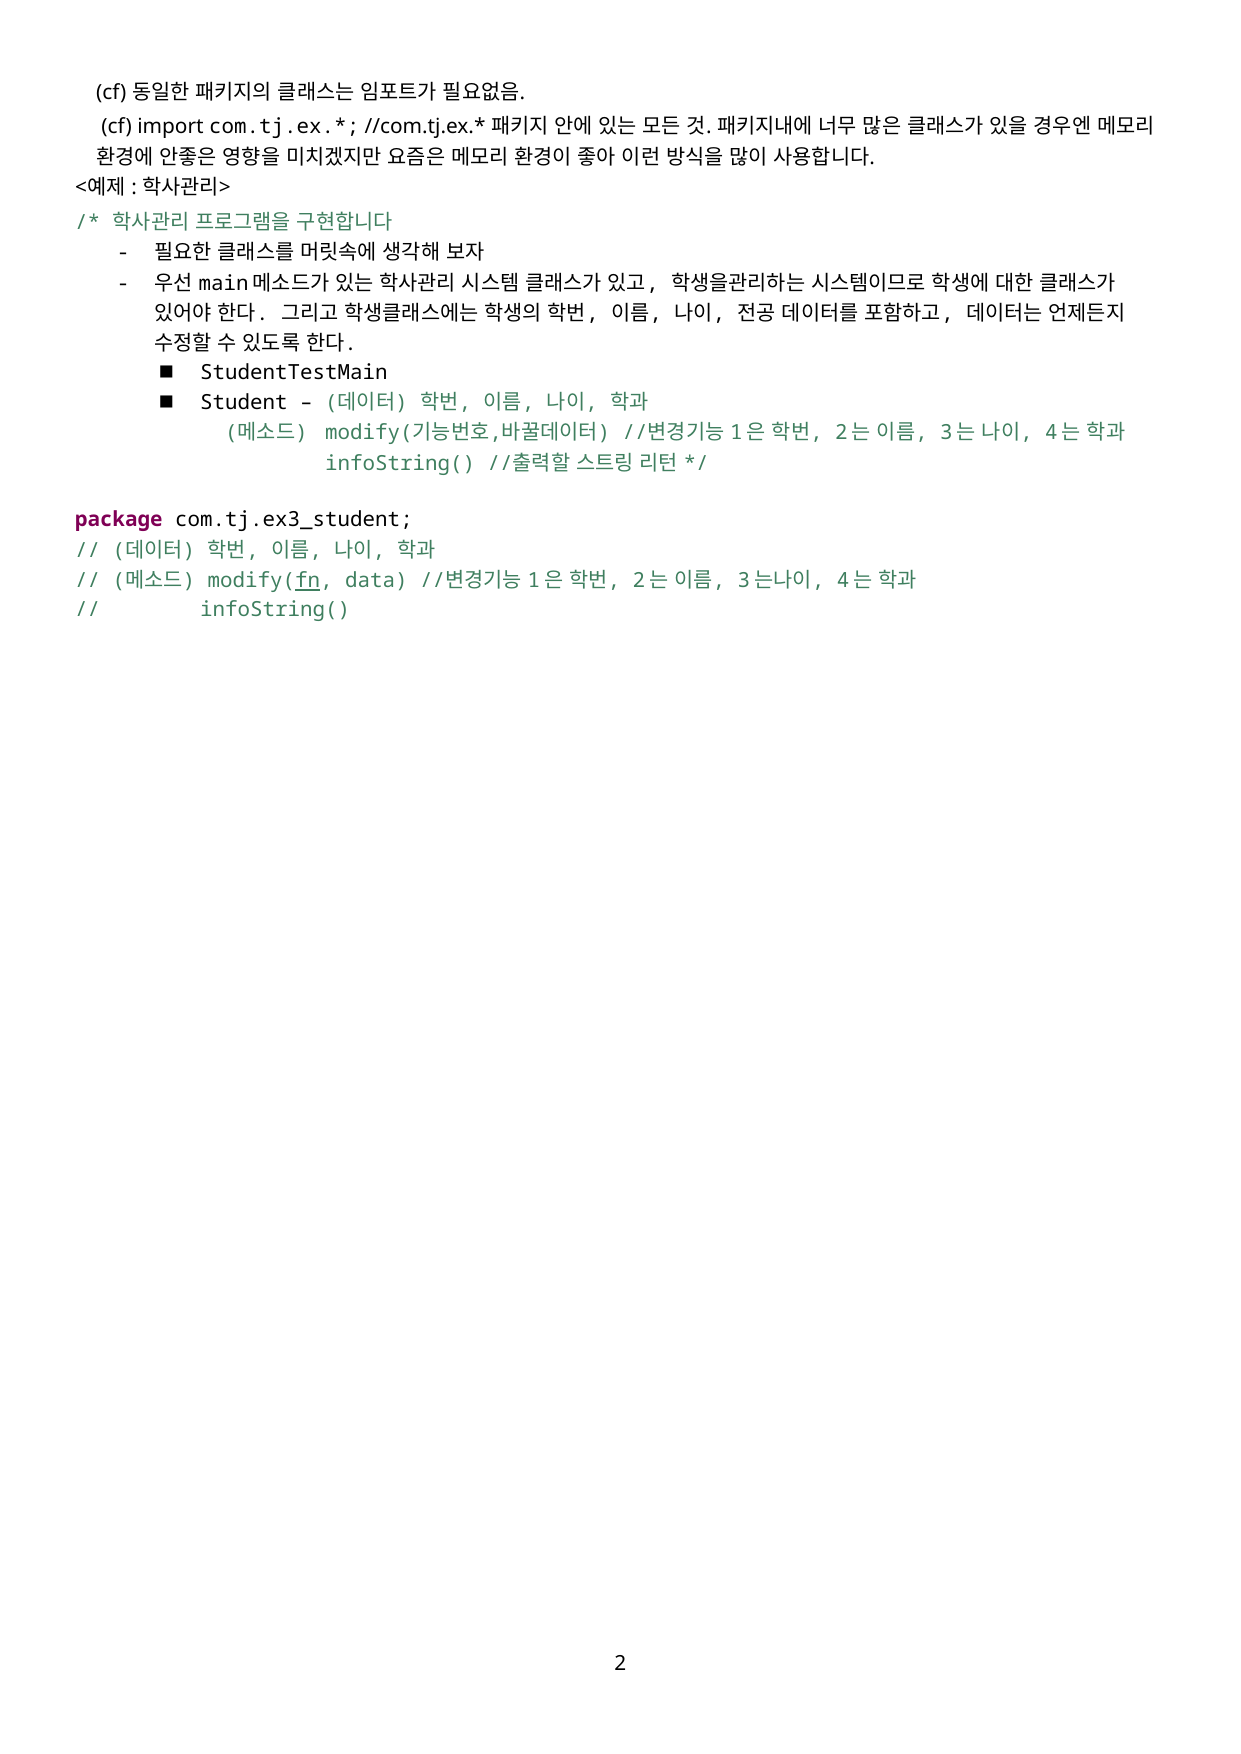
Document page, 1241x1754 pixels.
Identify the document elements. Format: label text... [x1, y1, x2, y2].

text (cf) import com.tj.ex.*; //com.tj.ex.* 패키지 안에 있는 모든 것. 패키지내에 너무 많은 클래스가 있을 경우엔 메모리 환경에 안좋은 영향을 미치겠지만 요즘은 메모리 환경이 좋아 이런 방식을 많이 사용합니다. [96, 110, 1165, 170]
text // (메소드) modify(fn, data) //변경기능 1은 학번, 2는 이름, 3는나이, 4는 학과 [75, 563, 1165, 594]
list Student – (데이터) 학번, 이름, 나이, 학과 [158, 385, 1165, 416]
text // (데이터) 학번, 이름, 나이, 학과 [75, 533, 1165, 563]
text /* 학사관리 프로그램을 구현합니다 [75, 205, 1165, 236]
text // infoString() [75, 594, 1165, 622]
list (메소드) modify(기능번호,바꿀데이터) //변경기능 1은 학번, 2는 이름, 3는 나이, 4는 학과 [200, 416, 1165, 446]
text package com.tj.ex3_student; [75, 504, 1165, 533]
text <예제 : 학사관리> [75, 170, 1165, 201]
text infoString() //출력할 스트링 리턴 */ [75, 446, 1165, 476]
list 필요한 클래스를 머릿속에 생각해 보자 [117, 236, 1165, 266]
list StudentTestMain [158, 357, 1165, 385]
text (cf) 동일한 패키지의 클래스는 임포트가 필요없음. [75, 75, 1165, 105]
list 우선 main메소드가 있는 학사관리 시스템 클래스가 있고, 학생을관리하는 시스템이므로 학생에 대한 클래스가 있어야 한다. 그리고 학생클래스에는 학생의 학번, 이름, 나이, 전공 데이터를 포함하고, 데이터는 언제든지 수정할 수 있도록 한다. [117, 266, 1165, 357]
